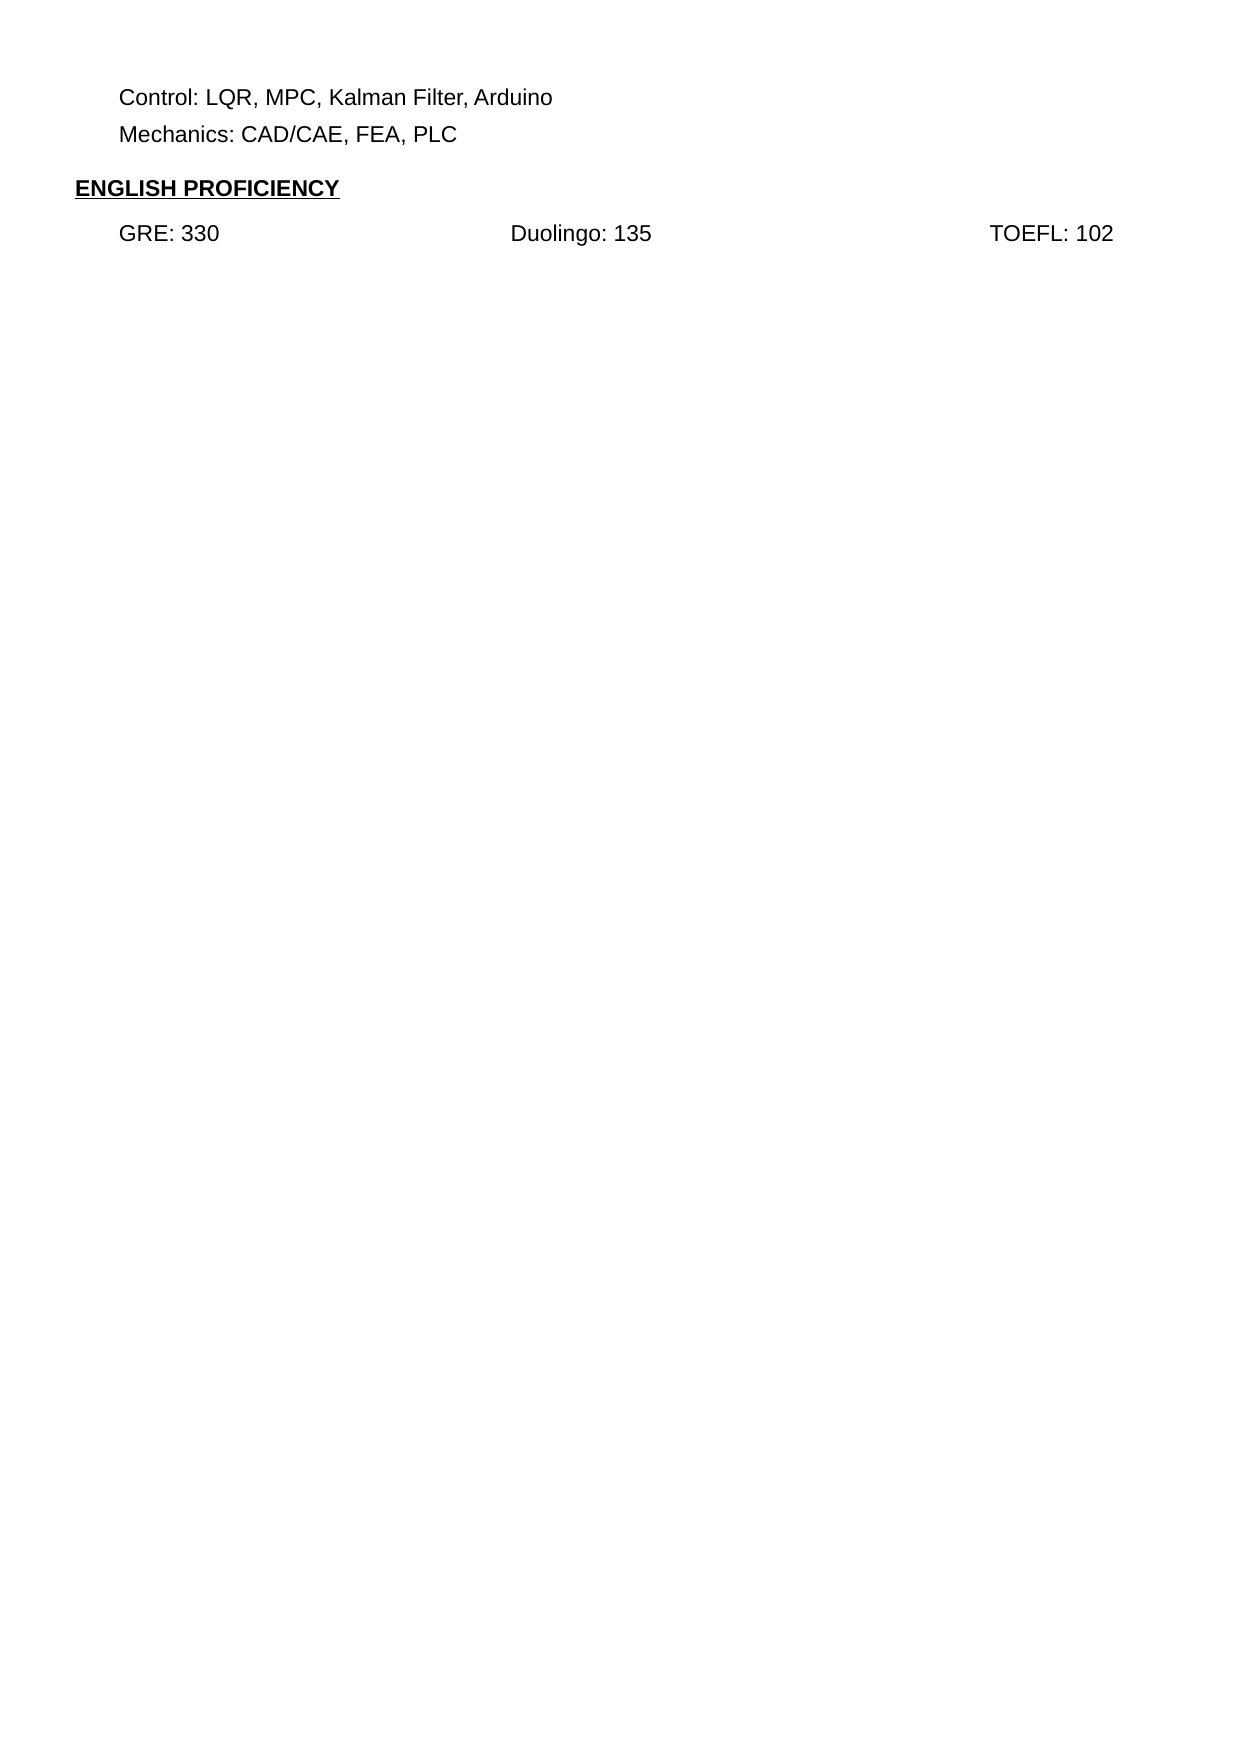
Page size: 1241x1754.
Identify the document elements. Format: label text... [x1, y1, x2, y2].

text Mechanics: CAD/CAE, FEA, PLC [119, 118, 1165, 151]
text GRE: 330 Duolingo: 135 TOEFL: 102 [119, 217, 1165, 249]
text Control: LQR, MPC, Kalman Filter, Arduino [119, 81, 1165, 113]
title ENGLISH PROFICIENCY [75, 172, 1165, 205]
